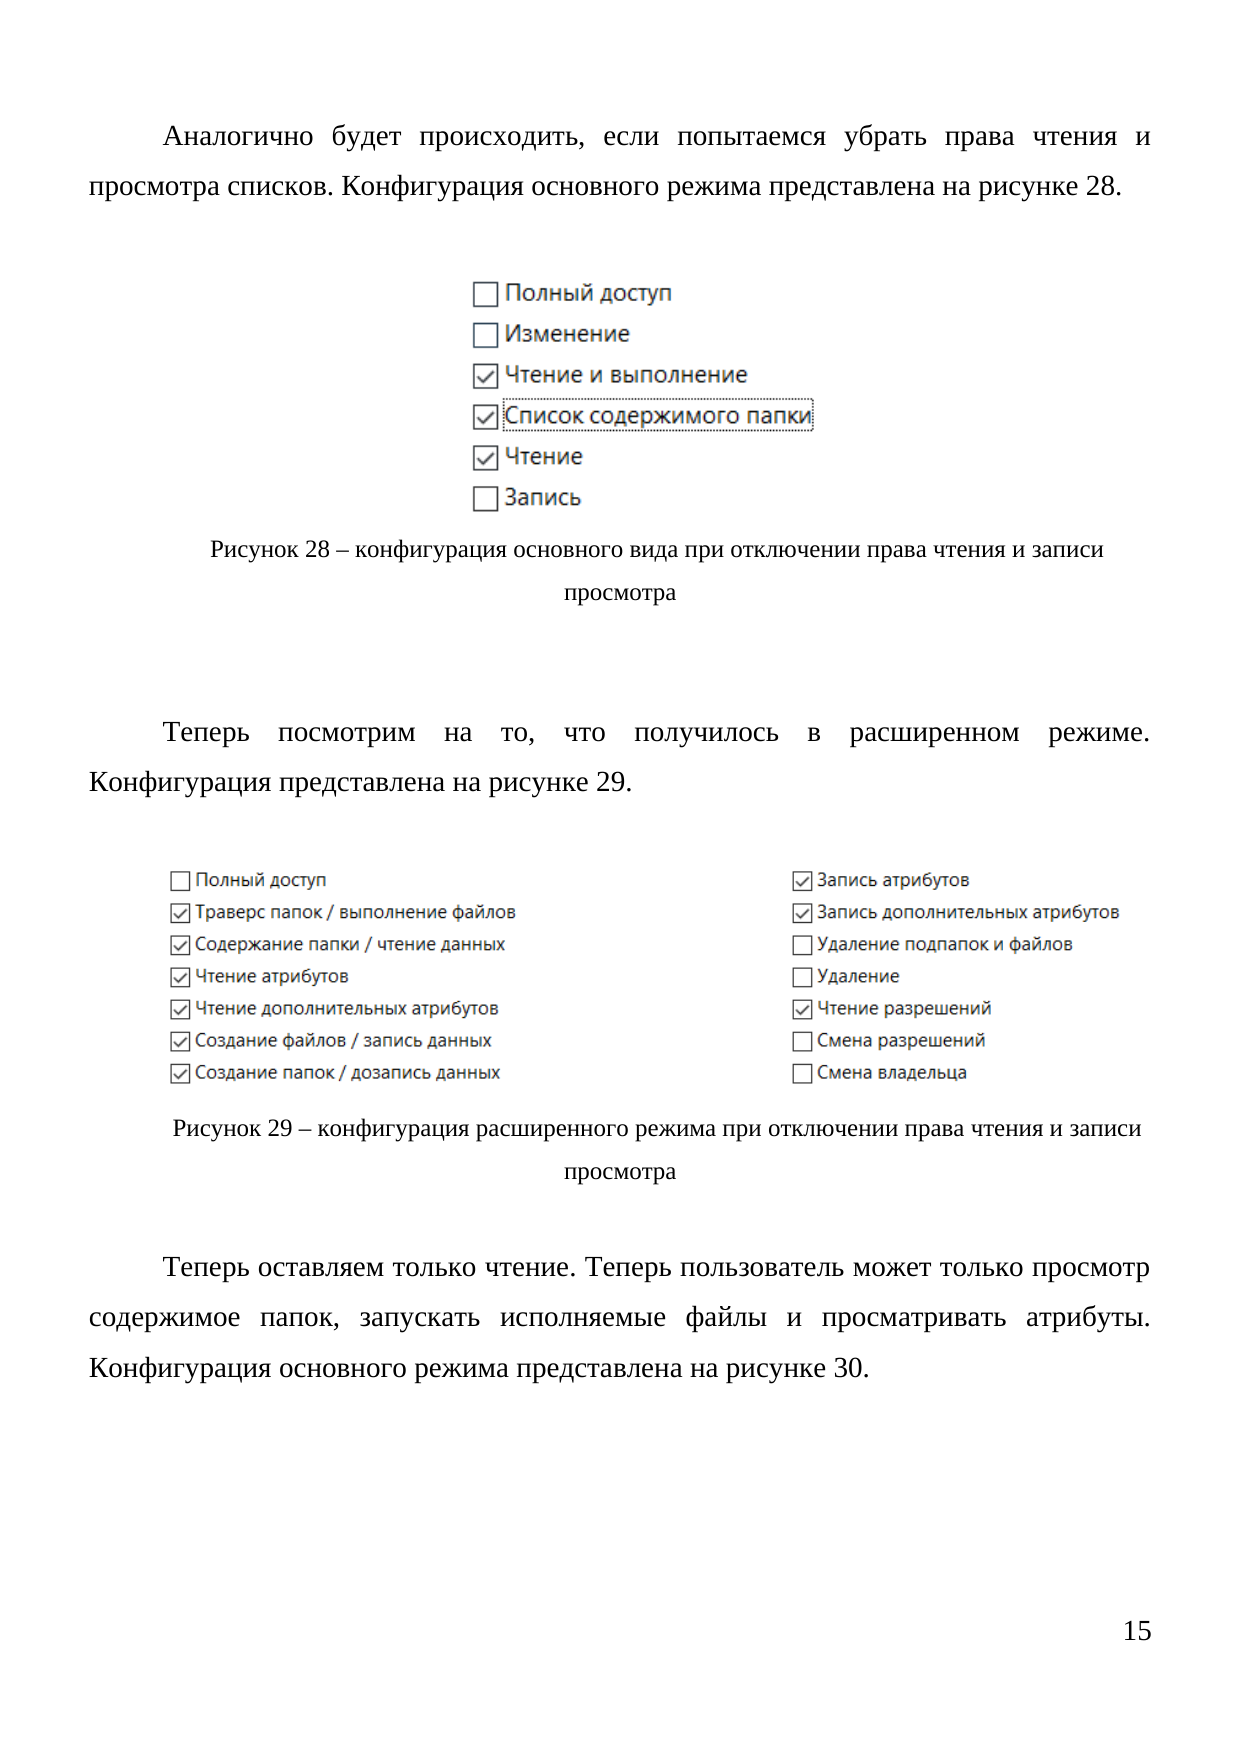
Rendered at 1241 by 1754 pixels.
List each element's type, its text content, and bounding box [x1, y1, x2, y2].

text Рисунок 29 – конфигурация расширенного режима при отключении права чтения и записи просмотра [89, 1113, 1152, 1184]
text Теперь посмотрим на то, что получилось в расширенном режиме. Конфигурация представлена на рисунке 29. [89, 714, 1152, 798]
picture [453, 269, 861, 518]
text Рисунок 28 – конфигурация основного вида при отключении права чтения и записи просмотра [89, 534, 1152, 606]
picture [162, 865, 1137, 1096]
text Аналогично будет происходить, если попытаемся убрать права чтения и просмотра списков. Конфигурация основного режима представлена на рисунке 28. [89, 118, 1152, 202]
text Теперь оставляем только чтение. Теперь пользователь может только просмотр содержимое папок, запускать исполняемые файлы и просматривать атрибуты. Конфигурация основного режима представлена на рисунке 30. [89, 1249, 1152, 1383]
